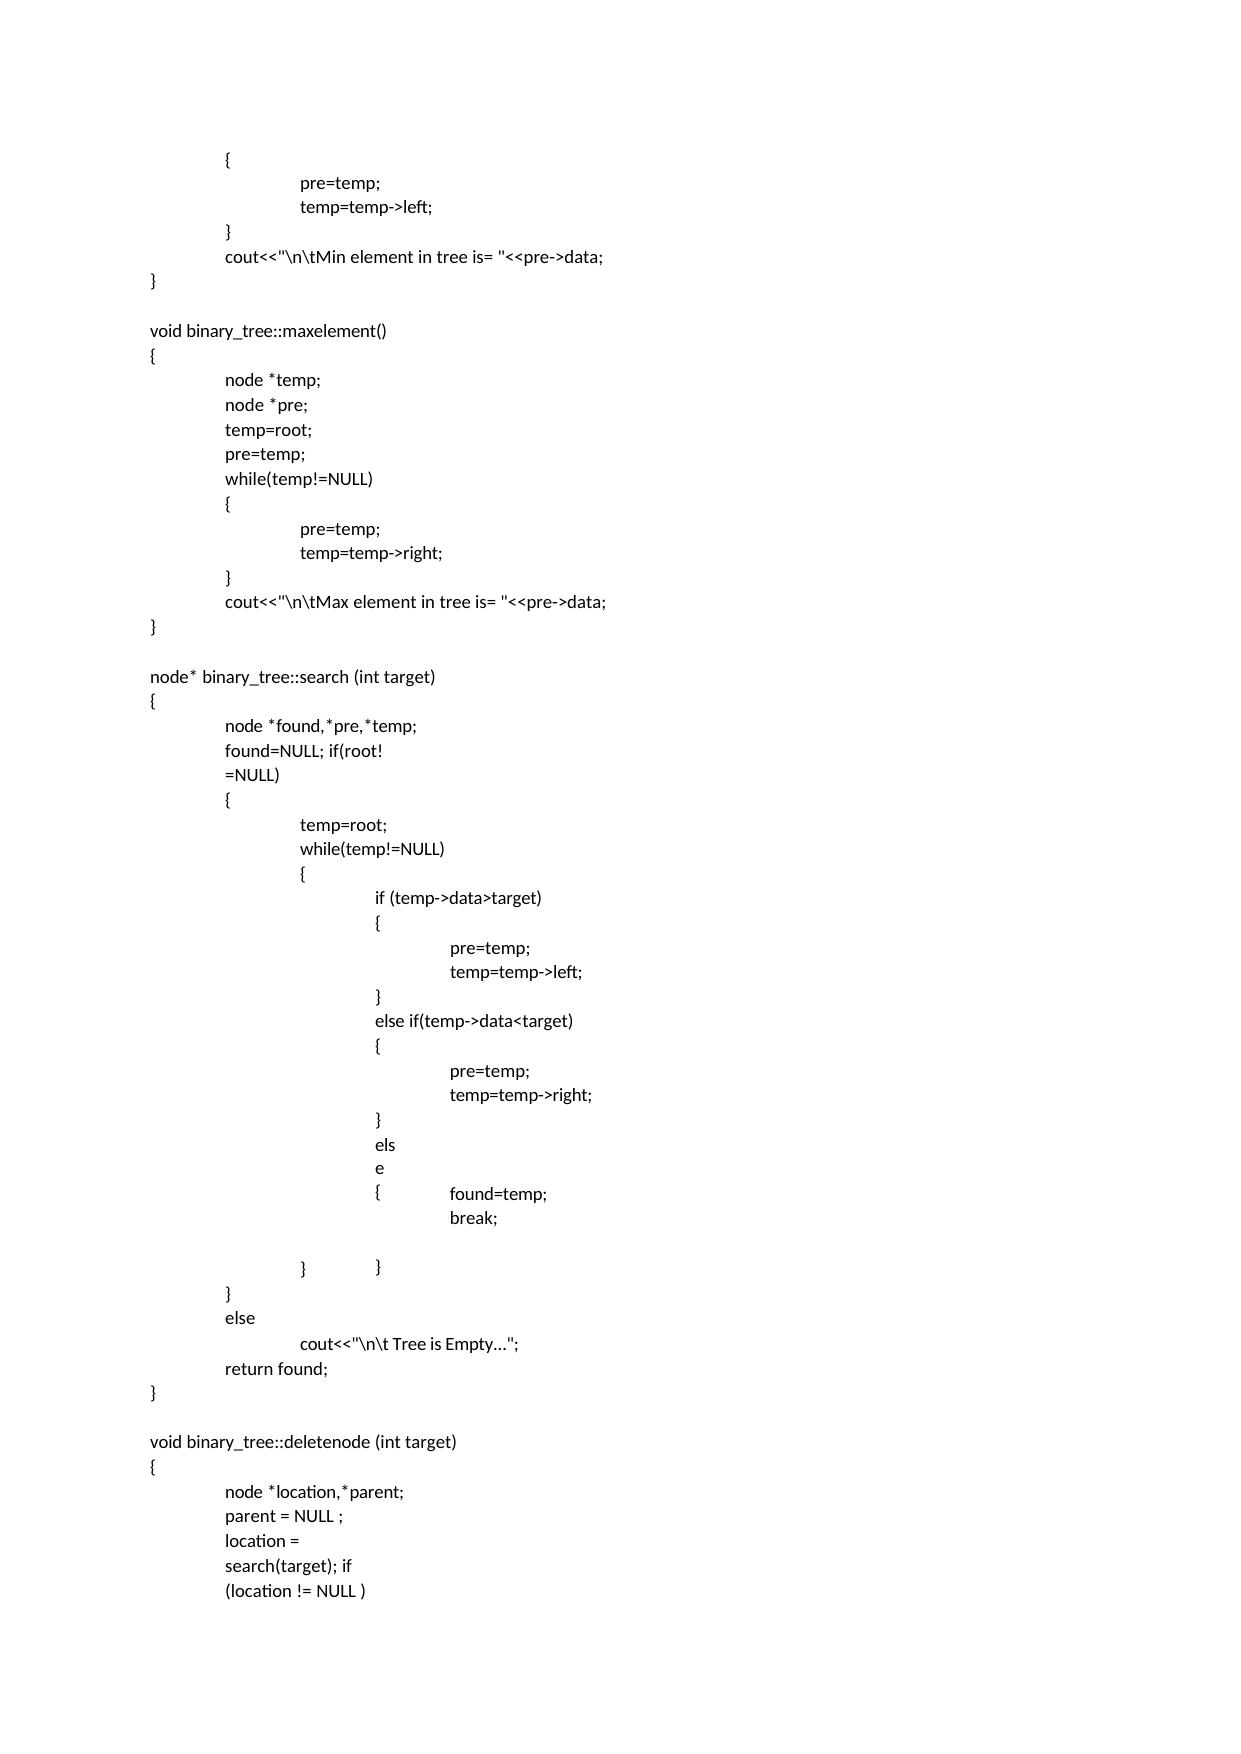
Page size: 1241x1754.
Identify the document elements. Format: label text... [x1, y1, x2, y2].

text } [150, 1381, 1094, 1404]
text } [225, 1282, 306, 1305]
text { [225, 492, 1094, 515]
text cout<<"\n\tMax element in tree is= "<<pre->data; [225, 591, 1094, 613]
text else [225, 1306, 306, 1329]
text { [150, 344, 1094, 367]
text node* binary_tree::search (int target) [150, 665, 1094, 688]
text while(temp!=NULL) [225, 468, 1094, 491]
text else [375, 1133, 404, 1179]
text found=temp; break; [449, 1182, 549, 1229]
text { [225, 788, 1094, 811]
text void binary_tree::deletenode (int target) [150, 1431, 1094, 1454]
text node *found,*pre,*temp; found=NULL; if(root!=NULL) [225, 714, 418, 787]
text { [150, 690, 1094, 713]
text } [150, 270, 1094, 293]
text { [150, 1455, 1094, 1478]
text location = search(target); if (location != NULL ) [225, 1529, 415, 1602]
text } [375, 1255, 404, 1278]
text if (temp->data>target) [375, 887, 1094, 909]
text cout<<"\n\tMin element in tree is= "<<pre->data; [225, 245, 1094, 268]
text } [375, 1108, 404, 1131]
text { [300, 862, 1094, 885]
text pre=temp; temp=temp->left; [300, 171, 433, 218]
text temp=root; while(temp!=NULL) [300, 813, 447, 860]
text cout<<"\n\t Tree is Empty..."; return found; [225, 1332, 520, 1379]
text pre=temp; temp=temp->right; [449, 1059, 593, 1106]
text else if(temp->data<target) [375, 1010, 1094, 1033]
text } [375, 985, 1094, 1008]
text pre=temp; temp=temp->left; [450, 936, 583, 983]
text void binary_tree::maxelement() [150, 319, 1094, 342]
text { [375, 911, 1094, 934]
text { [375, 1181, 404, 1204]
text node *temp; node *pre; temp=root; pre=temp; [225, 368, 322, 466]
text { [375, 1034, 1094, 1057]
text pre=temp; temp=temp->right; [300, 517, 443, 564]
text } [225, 566, 1094, 589]
text } [150, 615, 1094, 638]
text node *location,*parent; parent = NULL ; [225, 1480, 405, 1528]
text } [225, 221, 1094, 243]
